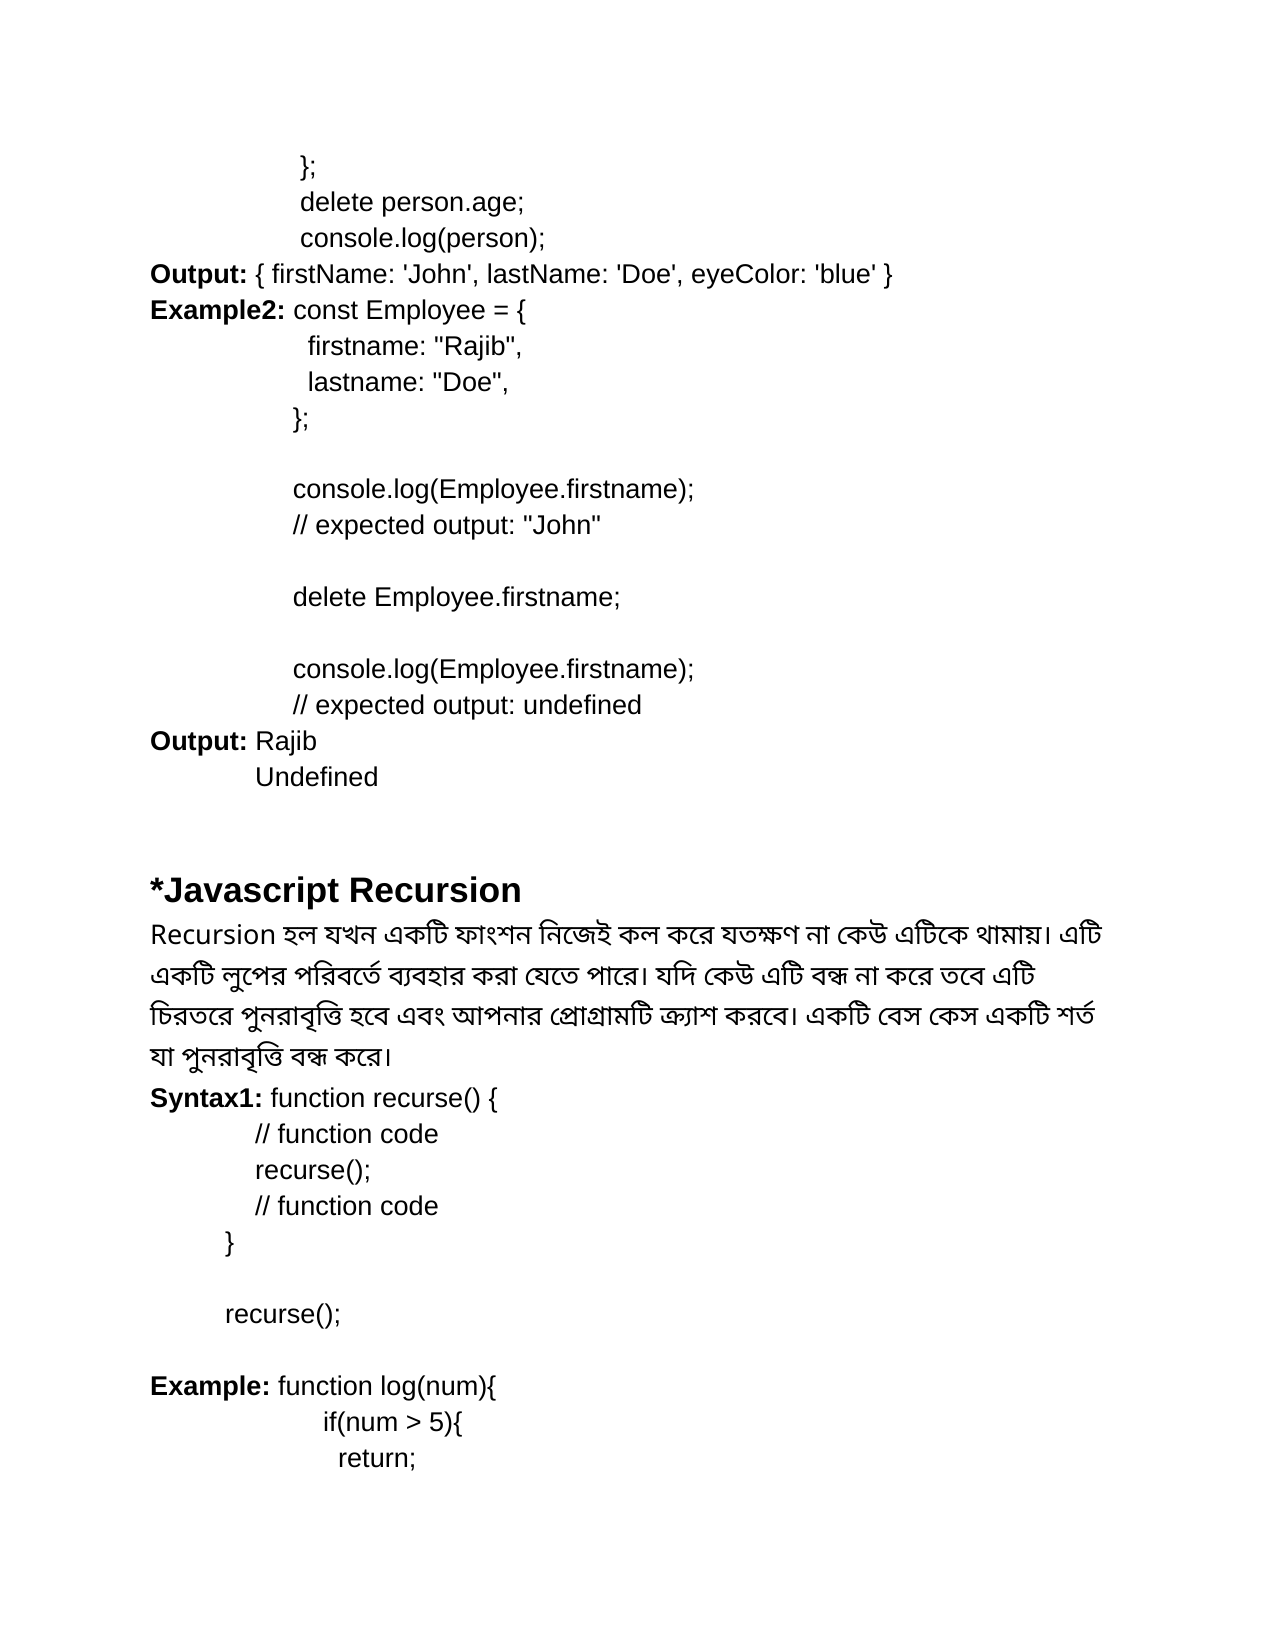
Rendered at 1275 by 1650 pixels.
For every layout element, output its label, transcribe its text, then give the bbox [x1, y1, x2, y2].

text Undefined [150, 761, 1125, 792]
text } [225, 1226, 1125, 1257]
text Example: function log(num){ [150, 1370, 1125, 1401]
text // expected output: undefined [225, 689, 1125, 720]
text Recursion হল যখন একটি ফাংশন নিজেই কল করে যতক্ষণ না কেউ এটিকে থামায়। এটি একটি লুপের পরিবর্তে ব্যবহার করা যেতে পারে। যদি কেউ এটি বন্ধ না করে তবে এটি চিরতরে পুনরাবৃত্তি হবে এবং আপনার প্রোগ্রামটি ক্র্যাশ করবে। একটি বেস কেস একটি শর্ত যা পুনরাবৃত্তি বন্ধ করে। [150, 916, 1125, 1077]
text Output: { firstName: 'John', lastName: 'Doe', eyeColor: 'blue' } [150, 258, 1125, 289]
text *Javascript Recursion [150, 869, 1125, 909]
text firstname: "Rajib", [225, 330, 1125, 361]
text }; [300, 150, 1125, 181]
text delete person.age; [300, 186, 1125, 217]
text recurse(); [225, 1154, 1125, 1185]
text console.log(person); [300, 222, 1125, 253]
text // expected output: "John" [225, 509, 1125, 541]
text lastname: "Doe", [225, 366, 1125, 397]
text }; [225, 402, 1125, 433]
text Output: Rajib [150, 725, 1125, 756]
text Example2: const Employee = { [150, 294, 1125, 325]
text // function code [225, 1190, 1125, 1221]
text console.log(Employee.firstname); [225, 473, 1125, 505]
text return; [150, 1442, 1125, 1473]
text delete Employee.firstname; [225, 581, 1125, 612]
text if(num > 5){ [150, 1406, 1125, 1437]
text recurse(); [225, 1298, 1125, 1329]
text console.log(Employee.firstname); [225, 653, 1125, 684]
text Syntax1: function recurse() { [150, 1082, 1125, 1113]
text // function code [225, 1118, 1125, 1149]
